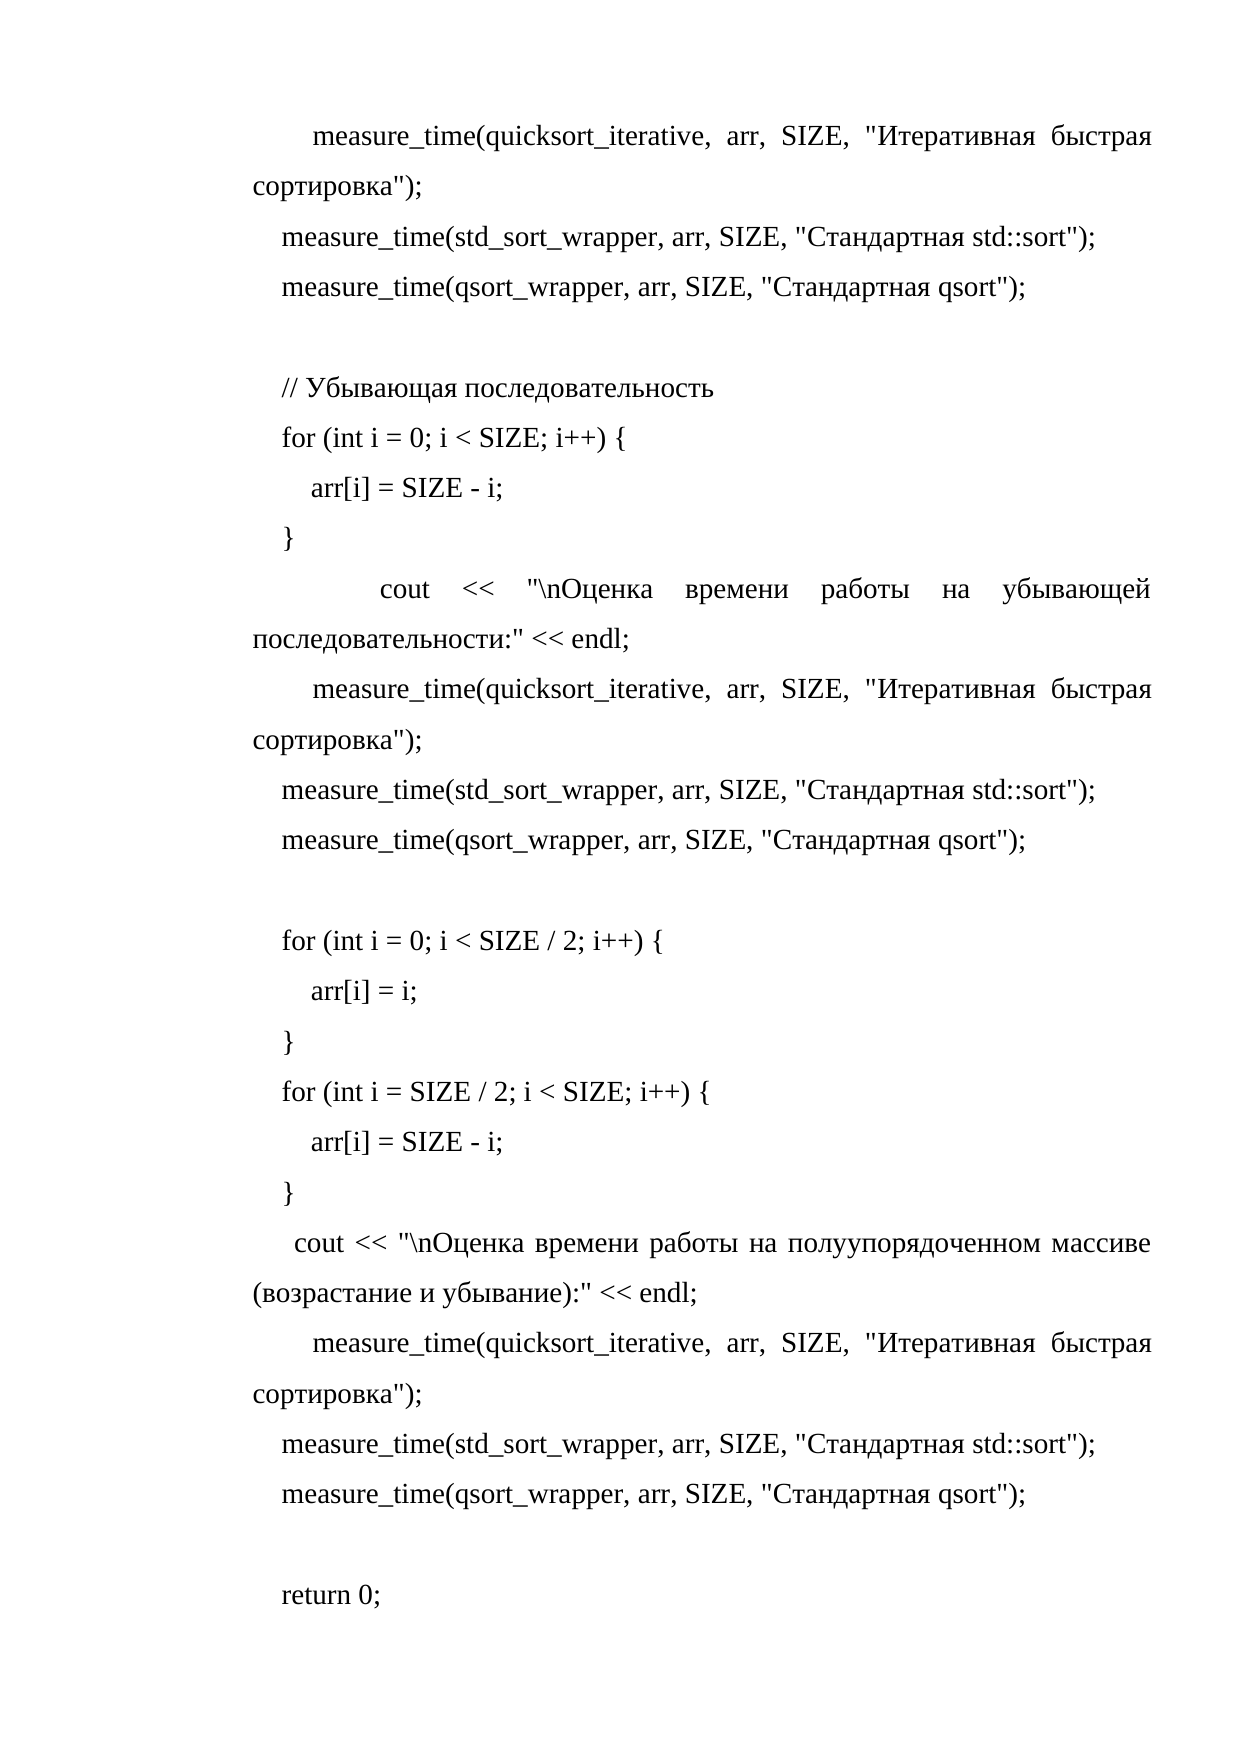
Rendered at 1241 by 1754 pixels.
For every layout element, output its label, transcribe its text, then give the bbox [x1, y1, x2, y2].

list measure_time(std_sort_wrapper, arr, SIZE, "Стандартная std::sort"); [252, 772, 1152, 806]
list measure_time(quicksort_iterative, arr, SIZE, "Итеративная быстрая сортировка"); [252, 118, 1152, 202]
list measure_time(std_sort_wrapper, arr, SIZE, "Стандартная std::sort"); [252, 219, 1152, 252]
list } [252, 521, 1152, 554]
list cout << "\nОценка времени работы на убывающей последовательности:" << endl; [252, 571, 1152, 655]
list measure_time(std_sort_wrapper, arr, SIZE, "Стандартная std::sort"); [252, 1426, 1152, 1460]
list arr[i] = i; [252, 973, 1152, 1007]
list measure_time(quicksort_iterative, arr, SIZE, "Итеративная быстрая сортировка"); [252, 1326, 1152, 1409]
list measure_time(qsort_wrapper, arr, SIZE, "Стандартная qsort"); [252, 1477, 1152, 1510]
list measure_time(qsort_wrapper, arr, SIZE, "Стандартная qsort"); [252, 822, 1152, 856]
list for (int i = SIZE / 2; i < SIZE; i++) { [252, 1074, 1152, 1108]
list for (int i = 0; i < SIZE; i++) { [252, 420, 1152, 453]
list cout << "\nОценка времени работы на полуупорядоченном массиве (возрастание и убывание):" << endl; [252, 1225, 1152, 1309]
list } [252, 1024, 1152, 1057]
list // Убывающая последовательность [252, 370, 1152, 403]
list arr[i] = SIZE - i; [252, 1124, 1152, 1158]
list return 0; [252, 1577, 1152, 1611]
list for (int i = 0; i < SIZE / 2; i++) { [252, 923, 1152, 957]
list } [252, 1175, 1152, 1208]
list measure_time(qsort_wrapper, arr, SIZE, "Стандартная qsort"); [252, 269, 1152, 303]
list arr[i] = SIZE - i; [252, 470, 1152, 504]
list measure_time(quicksort_iterative, arr, SIZE, "Итеративная быстрая сортировка"); [252, 672, 1152, 755]
